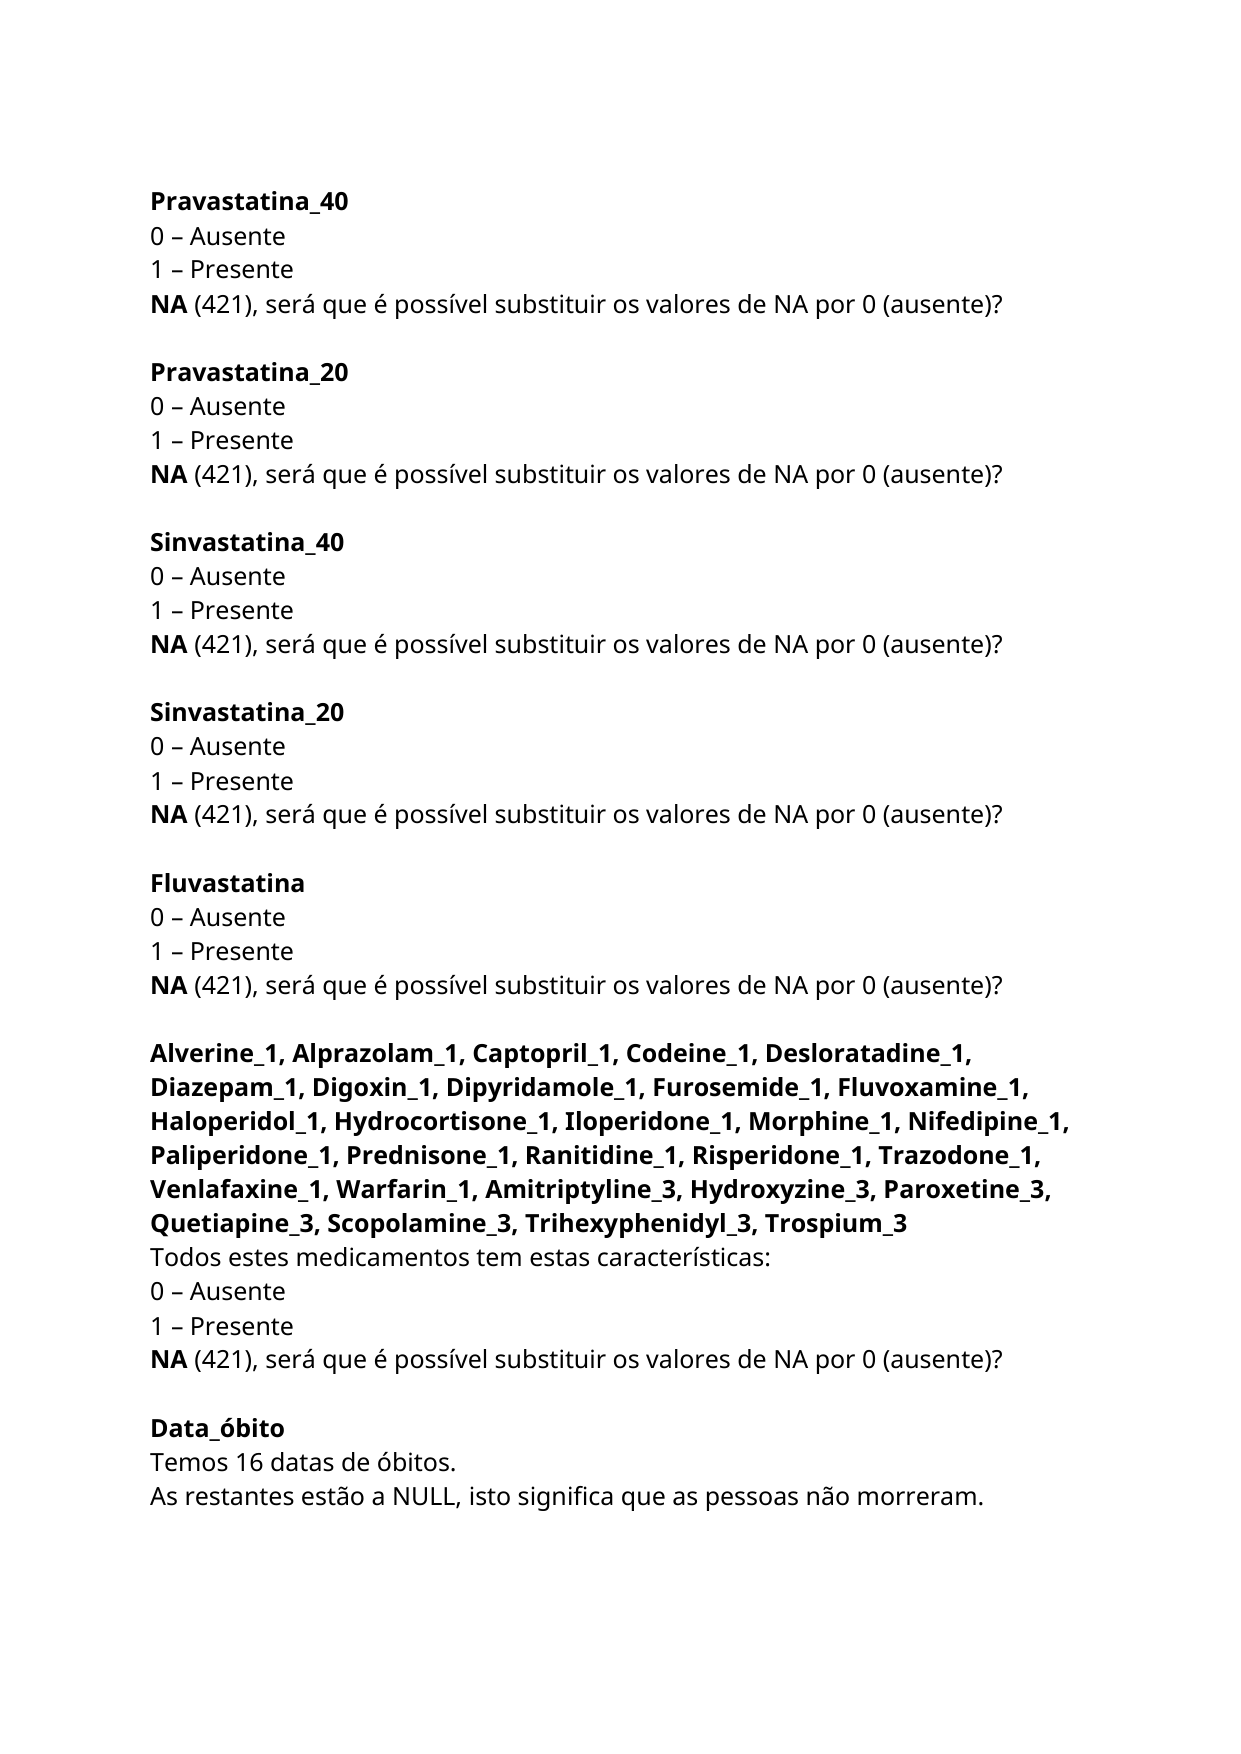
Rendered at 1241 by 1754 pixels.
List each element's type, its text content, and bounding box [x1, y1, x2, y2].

text NA (421), será que é possível substituir os valores de NA por 0 (ausente)? [150, 797, 1090, 831]
text 1 – Presente [150, 763, 1090, 797]
text 0 – Ausente [150, 1274, 1090, 1308]
text 1 – Presente [150, 933, 1090, 967]
text Sinvastatina_20 [150, 695, 1090, 729]
text As restantes estão a NULL, isto significa que as pessoas não morreram. [150, 1478, 1090, 1512]
text NA (421), será que é possível substituir os valores de NA por 0 (ausente)? [150, 286, 1090, 320]
text NA (421), será que é possível substituir os valores de NA por 0 (ausente)? [150, 967, 1090, 1002]
text 1 – Presente [150, 1308, 1090, 1342]
text Temos 16 datas de óbitos. [150, 1444, 1090, 1478]
text Sinvastatina_40 [150, 525, 1090, 559]
text 0 – Ausente [150, 218, 1090, 252]
text Data_óbito [150, 1410, 1090, 1444]
text NA (421), será que é possível substituir os valores de NA por 0 (ausente)? [150, 627, 1090, 661]
text NA (421), será que é possível substituir os valores de NA por 0 (ausente)? [150, 457, 1090, 491]
text Pravastatina_40 [150, 184, 1090, 218]
text 1 – Presente [150, 593, 1090, 627]
text NA (421), será que é possível substituir os valores de NA por 0 (ausente)? [150, 1342, 1090, 1376]
text 0 – Ausente [150, 388, 1090, 422]
text Pravastatina_20 [150, 354, 1090, 388]
text Alverine_1, Alprazolam_1, Captopril_1, Codeine_1, Desloratadine_1, Diazepam_1, Digoxin_1, Dipyridamole_1, Furosemide_1, Fluvoxamine_1, Haloperidol_1, Hydrocortisone_1, Iloperidone_1, Morphine_1, Nifedipine_1, Paliperidone_1, Prednisone_1, Ranitidine_1, Risperidone_1, Trazodone_1, Venlafaxine_1, Warfarin_1, Amitriptyline_3, Hydroxyzine_3, Paroxetine_3, Quetiapine_3, Scopolamine_3, Trihexyphenidyl_3, Trospium_3 [150, 1036, 1090, 1240]
text 0 – Ausente [150, 899, 1090, 933]
text 1 – Presente [150, 252, 1090, 286]
text Fluvastatina [150, 865, 1090, 899]
text 0 – Ausente [150, 729, 1090, 763]
text 0 – Ausente [150, 559, 1090, 593]
text 1 – Presente [150, 422, 1090, 457]
text Todos estes medicamentos tem estas características: [150, 1240, 1090, 1274]
